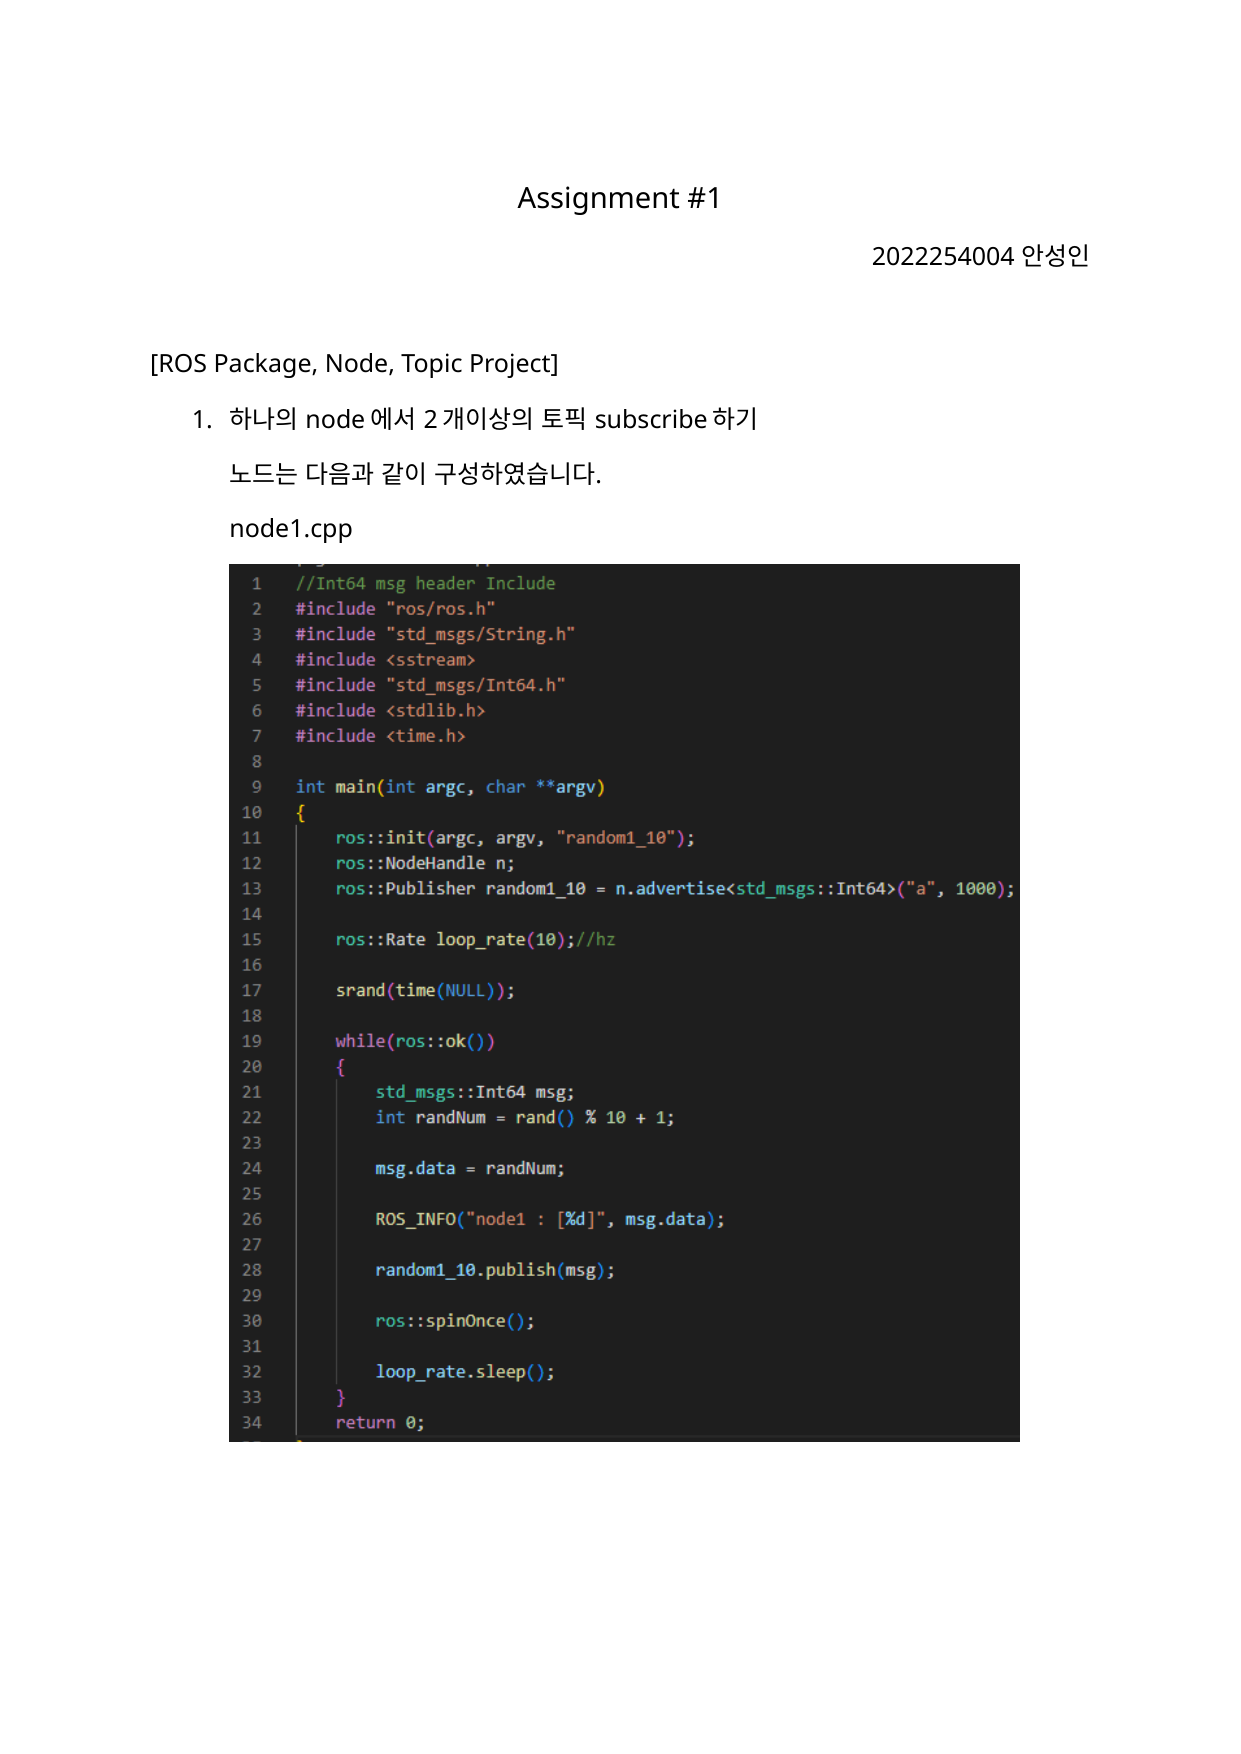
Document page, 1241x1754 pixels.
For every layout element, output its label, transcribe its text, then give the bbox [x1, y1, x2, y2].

text [ROS Package, Node, Topic Project] [150, 346, 1090, 380]
list node1.cpp [229, 511, 1090, 545]
text 2022254004 안성인 [150, 237, 1090, 273]
text Assignment #1 [150, 177, 1090, 217]
list 노드는 다음과 같이 구성하였습니다. [229, 455, 1090, 491]
picture [229, 564, 1020, 1442]
list 하나의 node에서 2개이상의 토픽 subscribe하기 [192, 399, 1090, 436]
